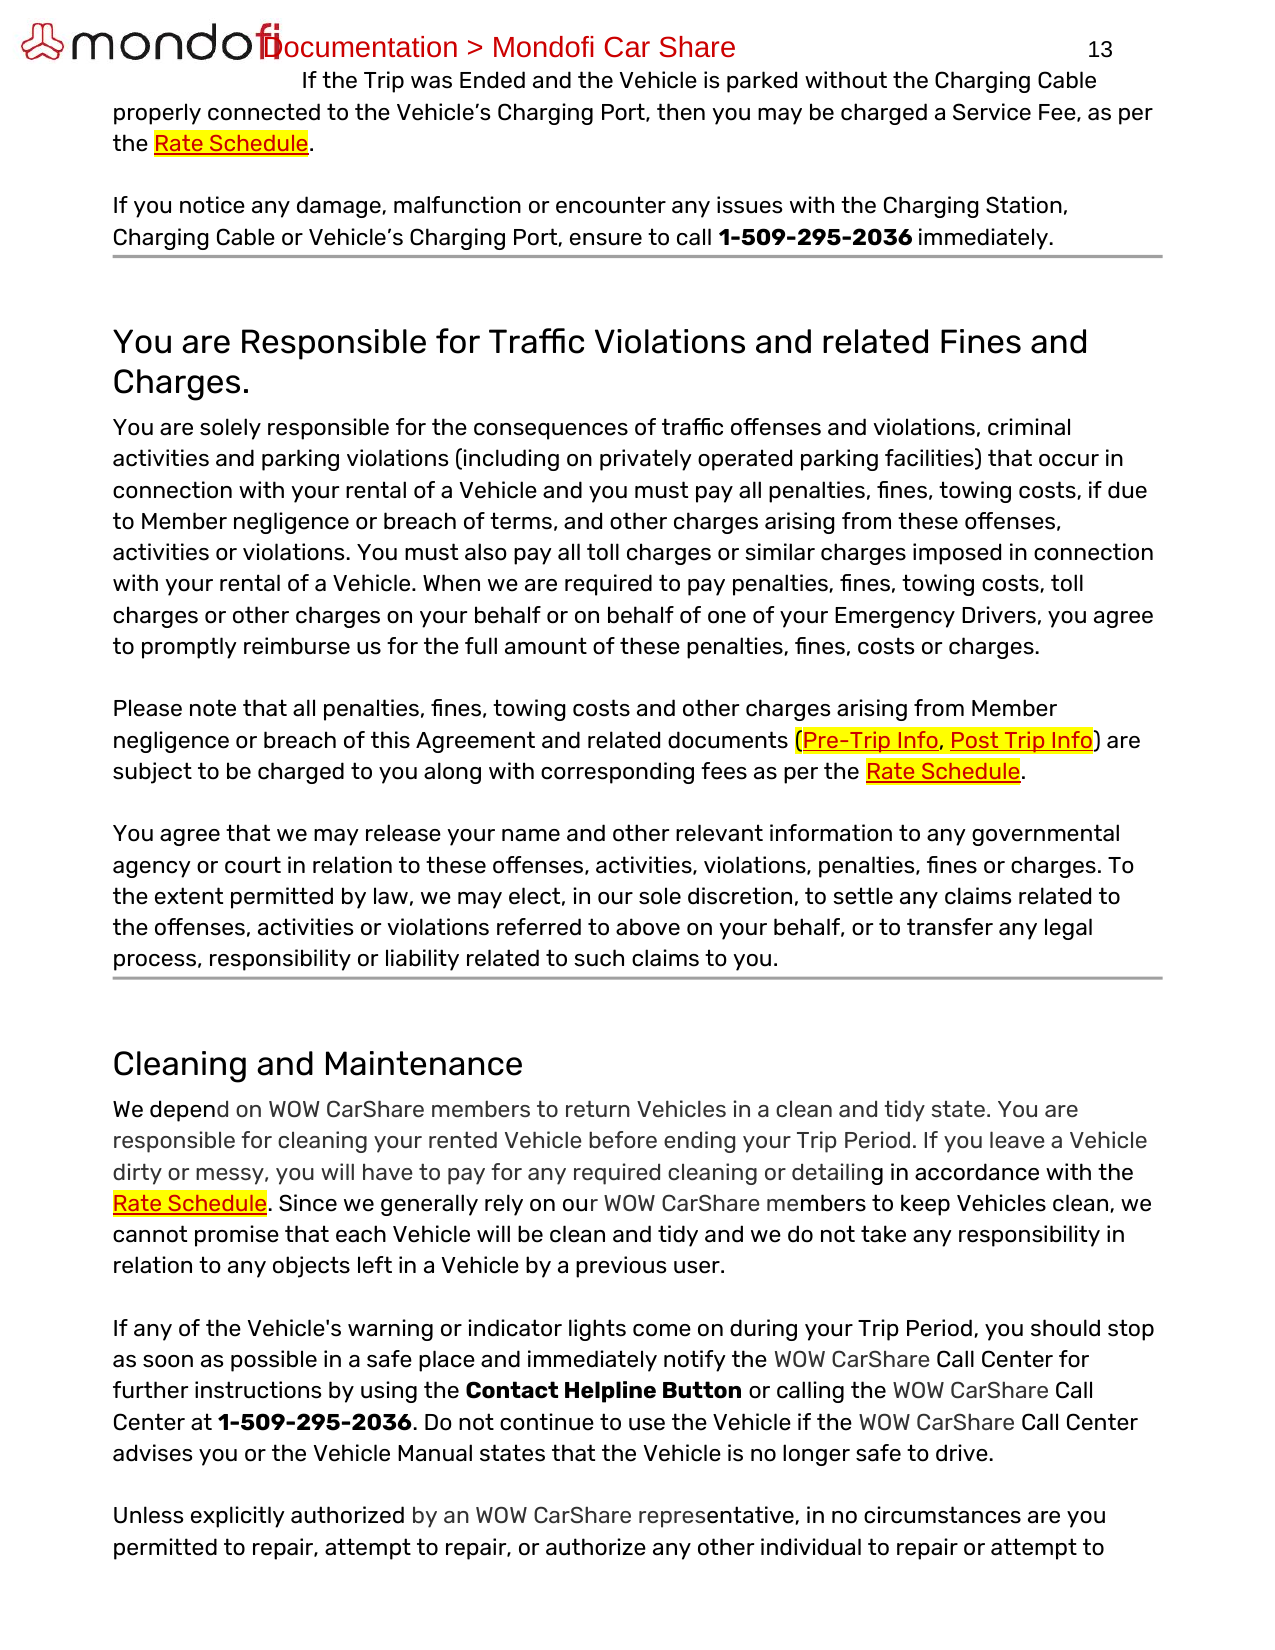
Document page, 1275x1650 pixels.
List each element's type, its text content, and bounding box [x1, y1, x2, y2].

text If you notice any damage, malfunction or encounter any issues with the Charging Station, Charging Cable or Vehicle’s Charging Port, ensure to call 1-509-295-2036 immediately. [112, 192, 1162, 251]
text You are solely responsible for the consequences of traffic offenses and violations, criminal activities and parking violations (including on privately operated parking facilities) that occur in connection with your rental of a Vehicle and you must pay all penalties, fines, towing costs, if due to Member negligence or breach of terms, and other charges arising from these offenses, activities or violations. You must also pay all toll charges or similar charges imposed in connection with your rental of a Vehicle. When we are required to pay penalties, fines, towing costs, toll charges or other charges on your behalf or on behalf of one of your Emergency Drivers, you agree to promptly reimburse us for the full amount of these penalties, fines, costs or charges. [112, 414, 1162, 660]
text We depend on WOW CarShare members to return Vehicles in a clean and tidy state. You are responsible for cleaning your rented Vehicle before ending your Trip Period. If you leave a Vehicle dirty or messy, you will have to pay for any required cleaning or detailing in accordance with the Rate Schedule. Since we generally rely on our WOW CarShare members to keep Vehicles clean, we cannot promise that each Vehicle will be clean and tidy and we do not take any responsibility in relation to any objects left in a Vehicle by a previous user. [112, 1096, 1162, 1280]
text If the Trip was Ended and the Vehicle is parked without the Charging Cable properly connected to the Vehicle’s Charging Port, then you may be charged a Service Fee, as per the Rate Schedule. [112, 67, 1162, 157]
subtitle Cleaning and Maintenance [112, 1044, 1162, 1084]
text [112, 1502, 1162, 1561]
picture [12, 18, 283, 64]
subtitle You are Responsible for Traffic Violations and related Fines and Charges. [112, 323, 1162, 402]
text Please note that all penalties, fines, towing costs and other charges arising from Member negligence or breach of this Agreement and related documents (Pre-Trip Info, Post Trip Info) are subject to be charged to you along with corresponding fees as per the Rate Schedule. [112, 695, 1162, 785]
text If any of the Vehicle's warning or indicator lights come on during your Trip Period, you should stop as soon as possible in a safe place and immediately notify the WOW CarShare Call Center for further instructions by using the Contact Helpline Button or calling the WOW CarShare Call Center at 1-509-295-2036. Do not continue to use the Vehicle if the WOW CarShare Call Center advises you or the Vehicle Manual states that the Vehicle is no longer safe to drive. [112, 1315, 1162, 1467]
text You agree that we may release your name and other relevant information to any governmental agency or court in relation to these offenses, activities, violations, penalties, fines or charges. To the extent permitted by law, we may elect, in our sole discretion, to settle any claims related to the offenses, activities or violations referred to above on your behalf, or to transfer any legal process, responsibility or liability related to such claims to you. [112, 820, 1162, 972]
